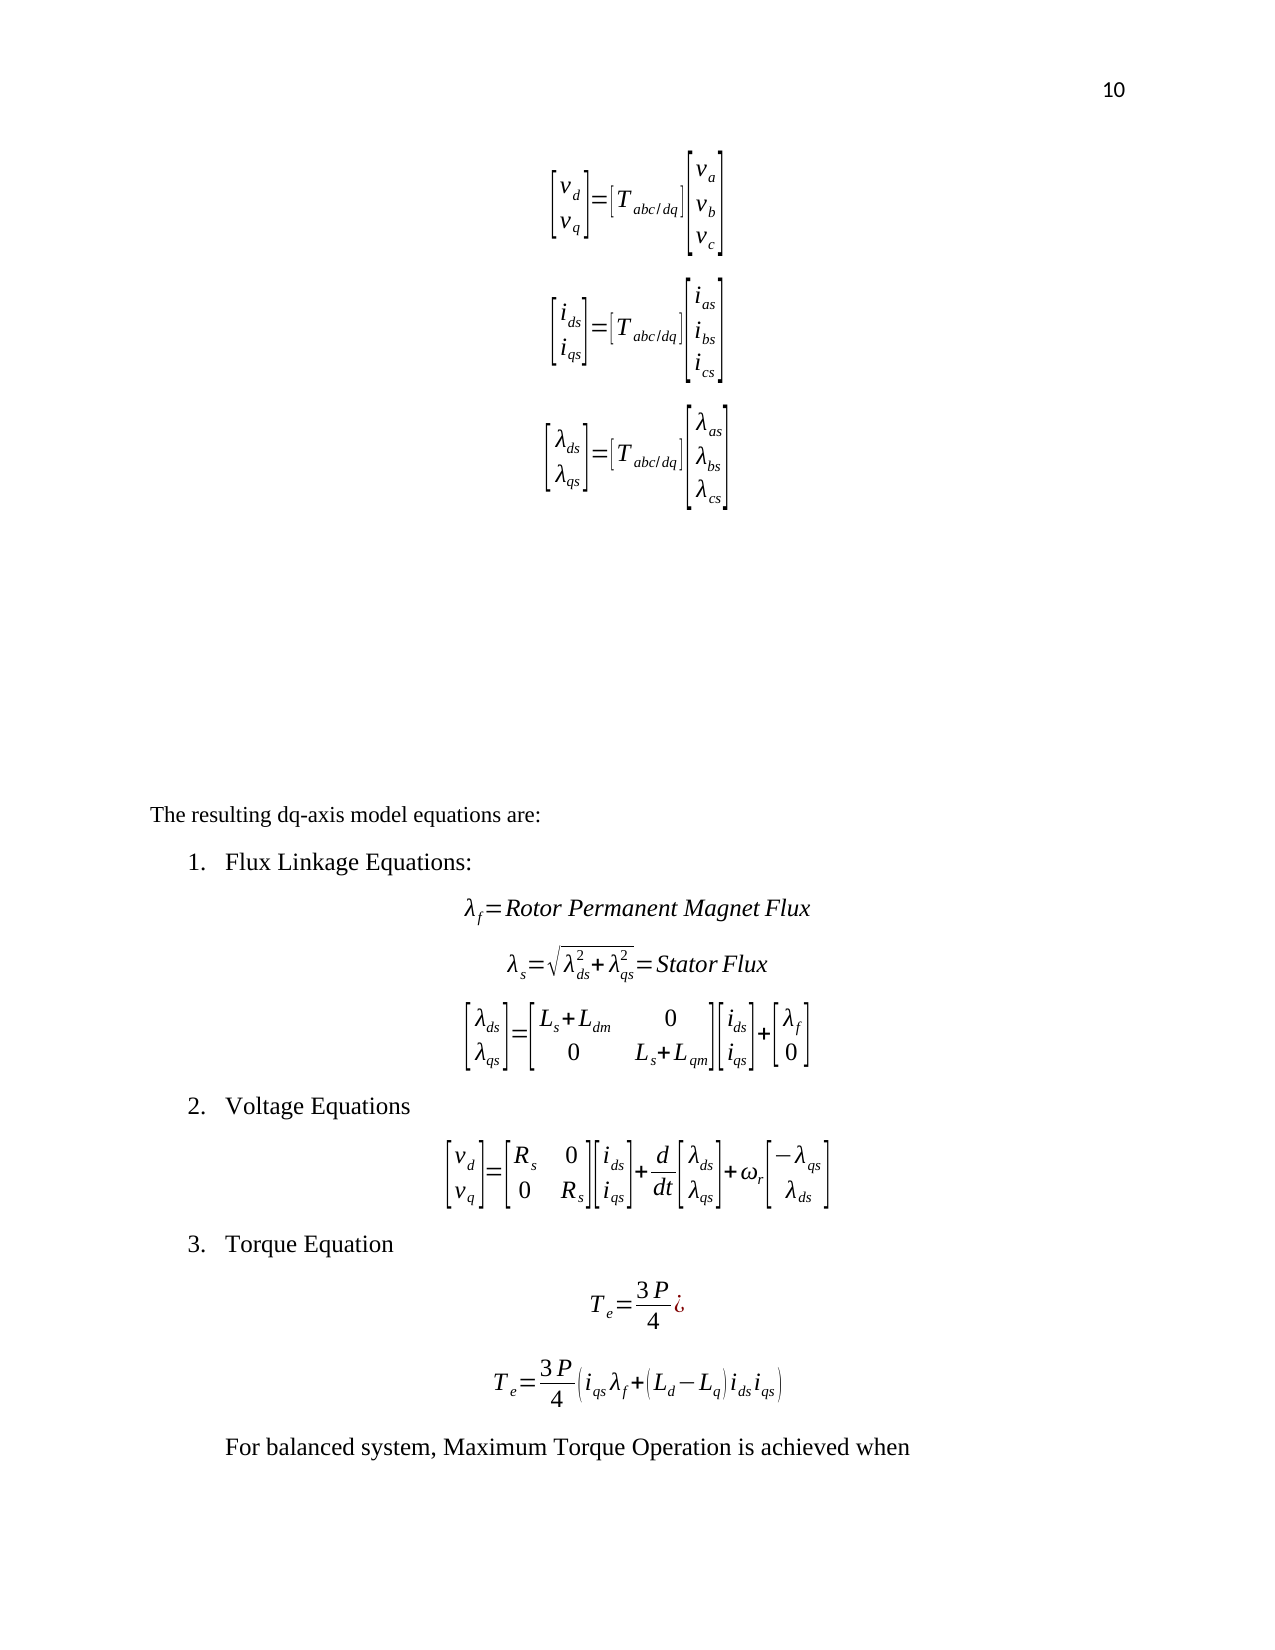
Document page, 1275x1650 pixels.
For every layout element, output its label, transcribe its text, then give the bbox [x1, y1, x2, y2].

text The resulting dq-axis model equations are: [150, 802, 1125, 828]
list Flux Linkage Equations: [187, 847, 1125, 875]
list Voltage Equations [187, 1091, 1125, 1120]
list Torque Equation [187, 1229, 1125, 1258]
text For balanced system, Maximum Torque Operation is achieved when [150, 1432, 1125, 1461]
